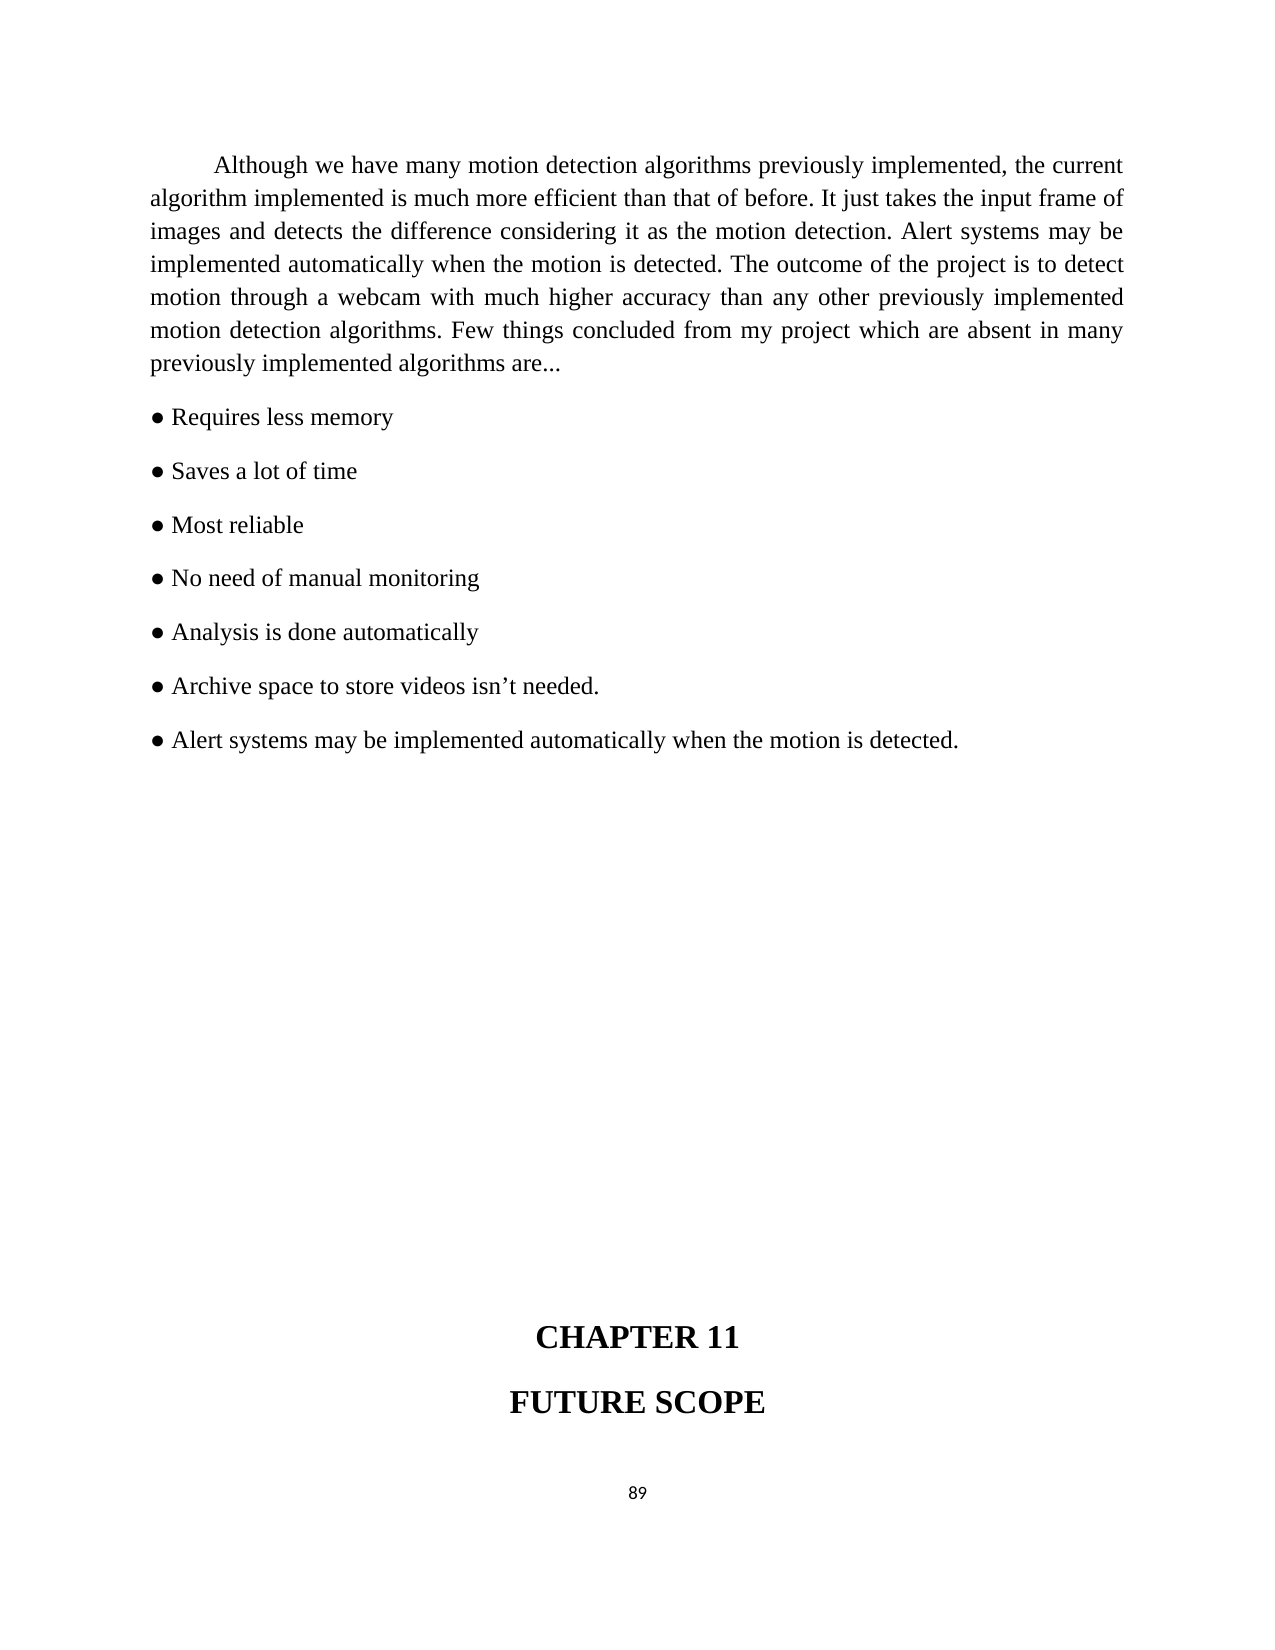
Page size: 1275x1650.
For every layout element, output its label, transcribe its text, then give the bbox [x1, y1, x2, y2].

text ● No need of manual monitoring [150, 563, 1125, 592]
text ● Most reliable [150, 510, 1125, 538]
text ● Requires less memory [150, 402, 1125, 431]
text ● Saves a lot of time [150, 456, 1125, 484]
text FUTURE SCOPE [150, 1382, 1125, 1421]
text ● Archive space to store videos isn’t needed. [150, 671, 1125, 700]
text ● Alert systems may be implemented automatically when the motion is detected. [150, 725, 1125, 754]
text Although we have many motion detection algorithms previously implemented, the current algorithm implemented is much more efficient than that of before. It just takes the input frame of images and detects the difference considering it as the motion detection. Alert systems may be implemented automatically when the motion is detected. The outcome of the project is to detect motion through a webcam with much higher accuracy than any other previously implemented motion detection algorithms. Few things concluded from my project which are absent in many previously implemented algorithms are... [150, 150, 1125, 377]
text ● Analysis is done automatically [150, 617, 1125, 646]
text CHAPTER 11 [150, 1317, 1125, 1356]
